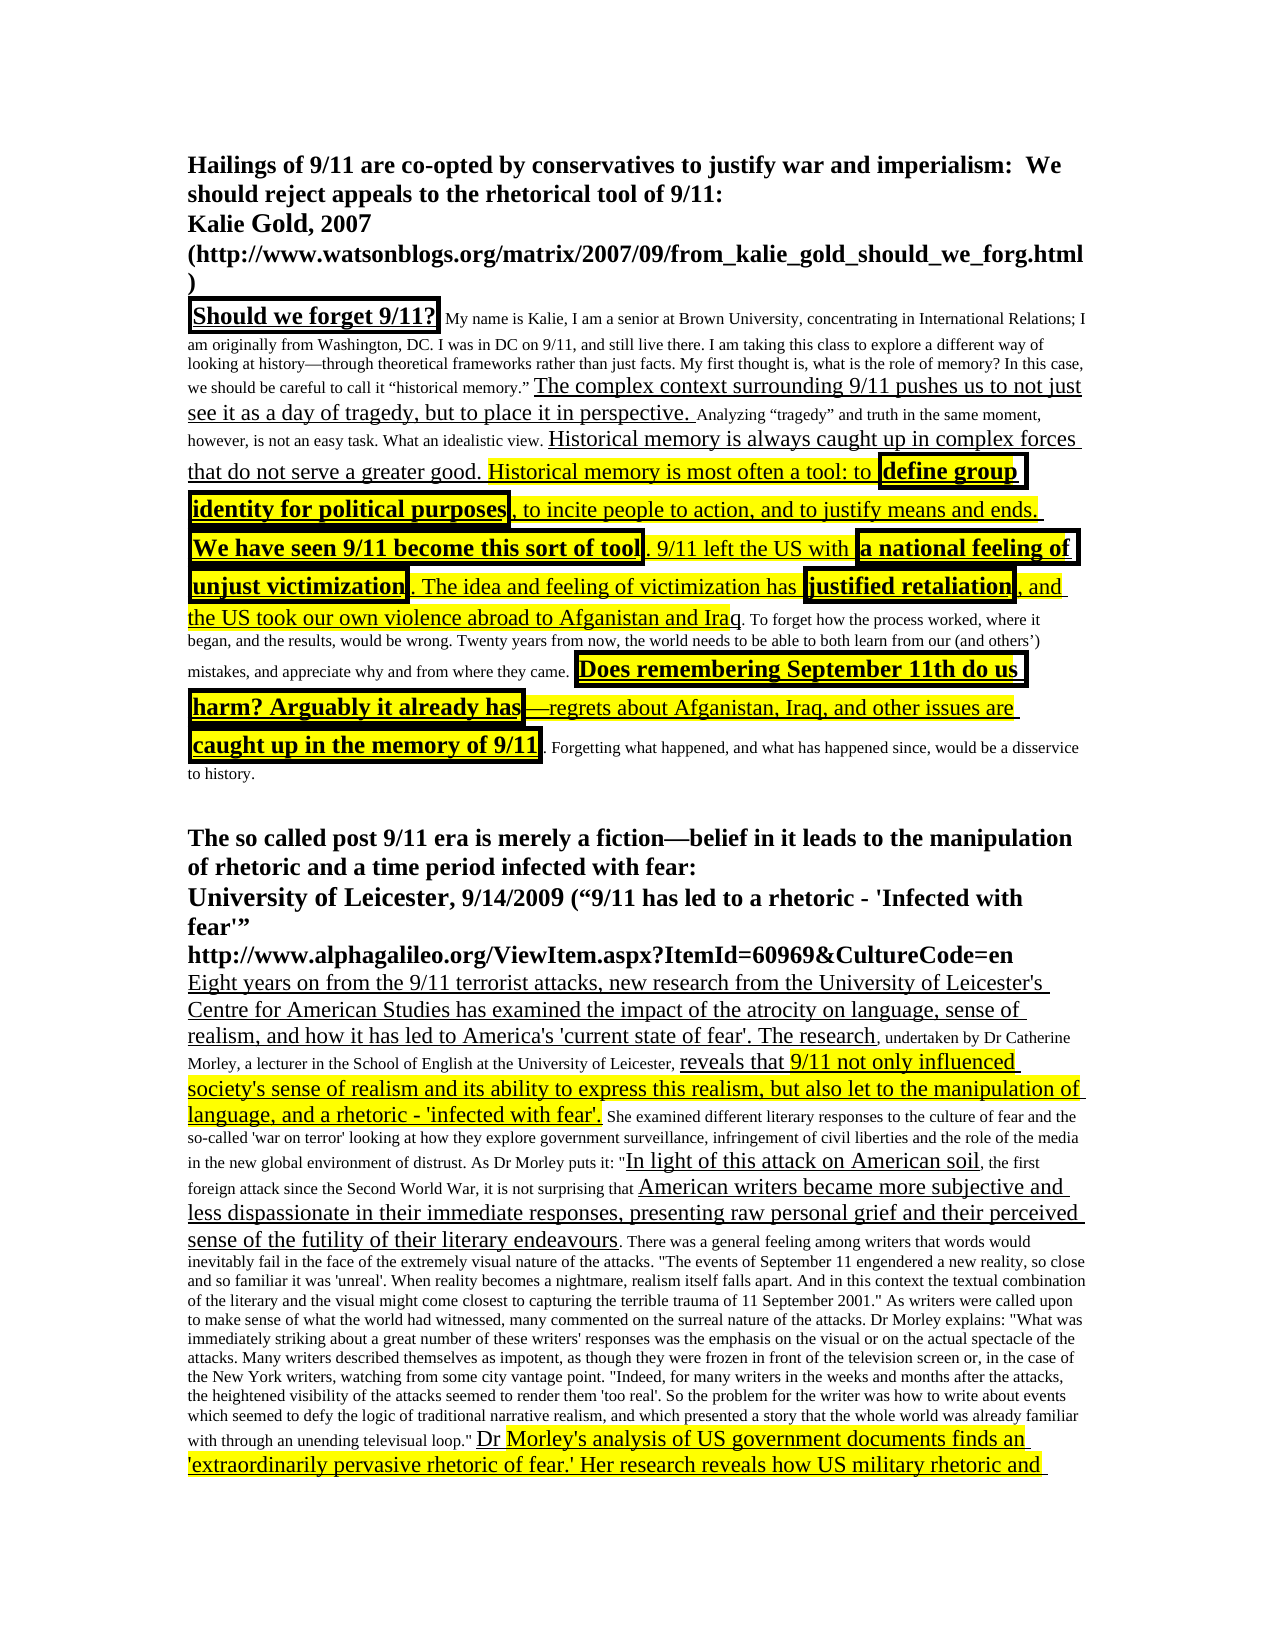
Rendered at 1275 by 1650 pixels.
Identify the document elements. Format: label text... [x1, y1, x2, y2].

text http://www.alphagalileo.org/ViewItem.aspx?ItemId=60969&CultureCode=en [187, 941, 1087, 969]
subtitle Hailings of 9/11 are co-opted by conservatives to justify war and imperialism: We should reject appeals to the rhetorical tool of 9/11: [187, 150, 1087, 207]
text Should we forget 9/11? My name is Kalie, I am a senior at Brown University, concentrating in International Relations; I am originally from Washington, DC. I was in DC on 9/11, and still live there. I am taking this class to explore a different way of looking at history—through theoretical frameworks rather than just facts. My first thought is, what is the role of memory? In this case, we should be careful to call it “historical memory.” The complex context surrounding 9/11 pushes us to not just see it as a day of tragedy, but to place it in perspective. Analyzing “tragedy” and truth in the same moment, however, is not an easy task. What an idealistic view. Historical memory is always caught up in complex forces that do not serve a greater good. Historical memory is most often a tool: to define group identity for political purposes, to incite people to action, and to justify means and ends. We have seen 9/11 become this sort of tool. 9/11 left the US with a national feeling of unjust victimization. The idea and feeling of victimization has justified retaliation, and the US took our own violence abroad to Afganistan and Iraq. To forget how the process worked, where it began, and the results, would be wrong. Twenty years from now, the world needs to be able to both learn from our (and others’) mistakes, and appreciate why and from where they came. Does remembering September 11th do us harm? Arguably it already has—regrets about Afganistan, Iraq, and other issues are caught up in the memory of 9/11. Forgetting what happened, and what has happened since, would be a disservice to history. [187, 296, 1087, 783]
text University of Leicester, 9/14/2009 (“9/11 has led to a rhetoric - 'Infected with fear'” [187, 881, 1087, 941]
subtitle The so called post 9/11 era is merely a fiction—belief in it leads to the manipulation of rhetoric and a time period infected with fear: [187, 823, 1087, 881]
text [187, 969, 1087, 1477]
text Kalie Gold, 2007 (http://www.watsonblogs.org/matrix/2007/09/from_kalie_gold_should_we_forg.html) [187, 207, 1087, 296]
